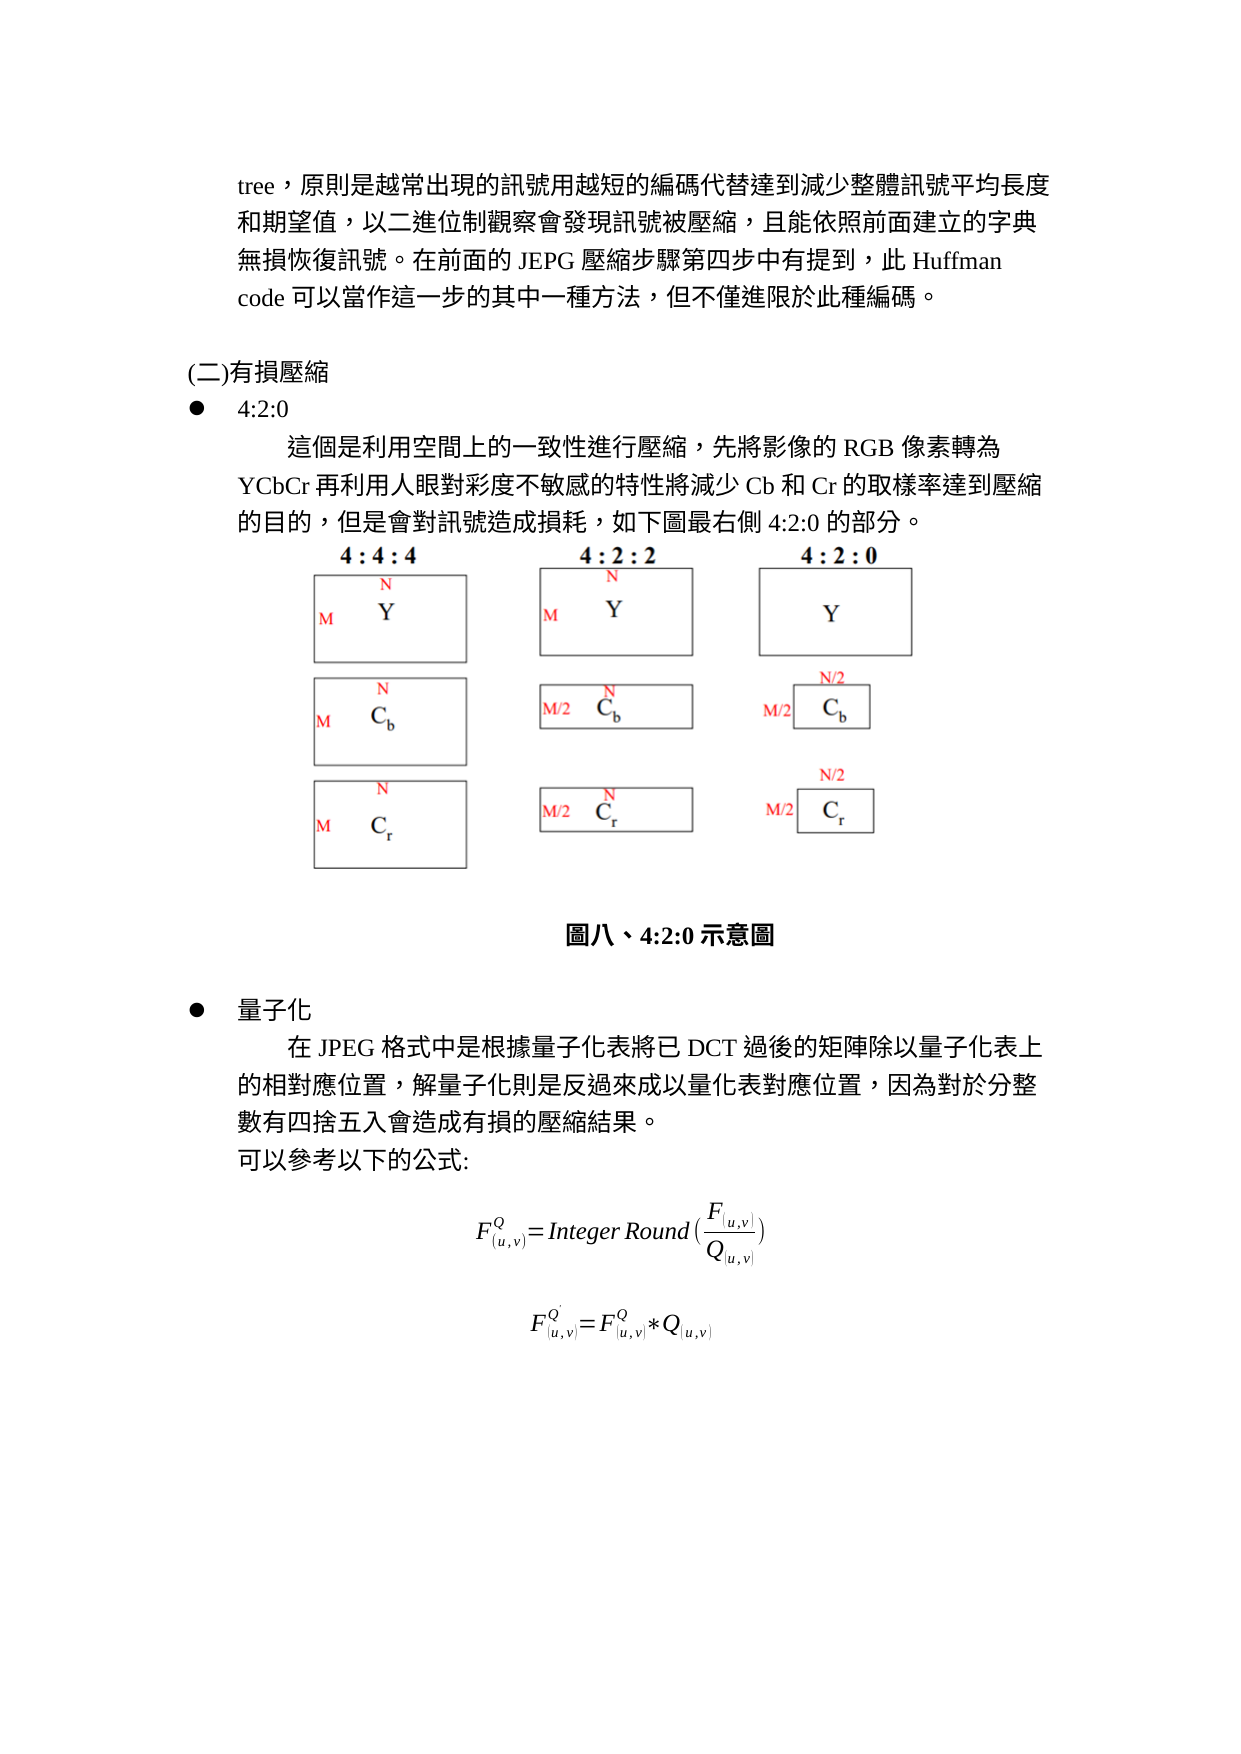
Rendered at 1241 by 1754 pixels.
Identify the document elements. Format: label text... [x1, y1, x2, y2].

list (二)有損壓縮 [187, 352, 1053, 389]
text 可以參考以下的公式: [187, 1139, 1053, 1177]
list 這個是利用空間上的一致性進行壓縮，先將影像的 RGB 像素轉為 YCbCr再利用人眼對彩度不敏感的特性將減少 Cb 和 Cr 的取樣率達到壓縮的目的，但是會對訊號造成損耗，如下圖最右側 4:2:0 的部分。 [237, 427, 1053, 539]
text 在 JPEG 格式中是根據量子化表將已 DCT 過後的矩陣除以量子化表上的相對應位置，解量子化則是反過來成以量化表對應位置，因為對於分整數有四捨五入會造成有損的壓縮結果。 [237, 1027, 1053, 1139]
list 圖八、4:2:0 示意圖 [237, 914, 1053, 952]
picture [287, 539, 964, 884]
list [237, 164, 1053, 314]
list 量子化 [187, 989, 1053, 1027]
list 4:2:0 [187, 389, 1053, 427]
